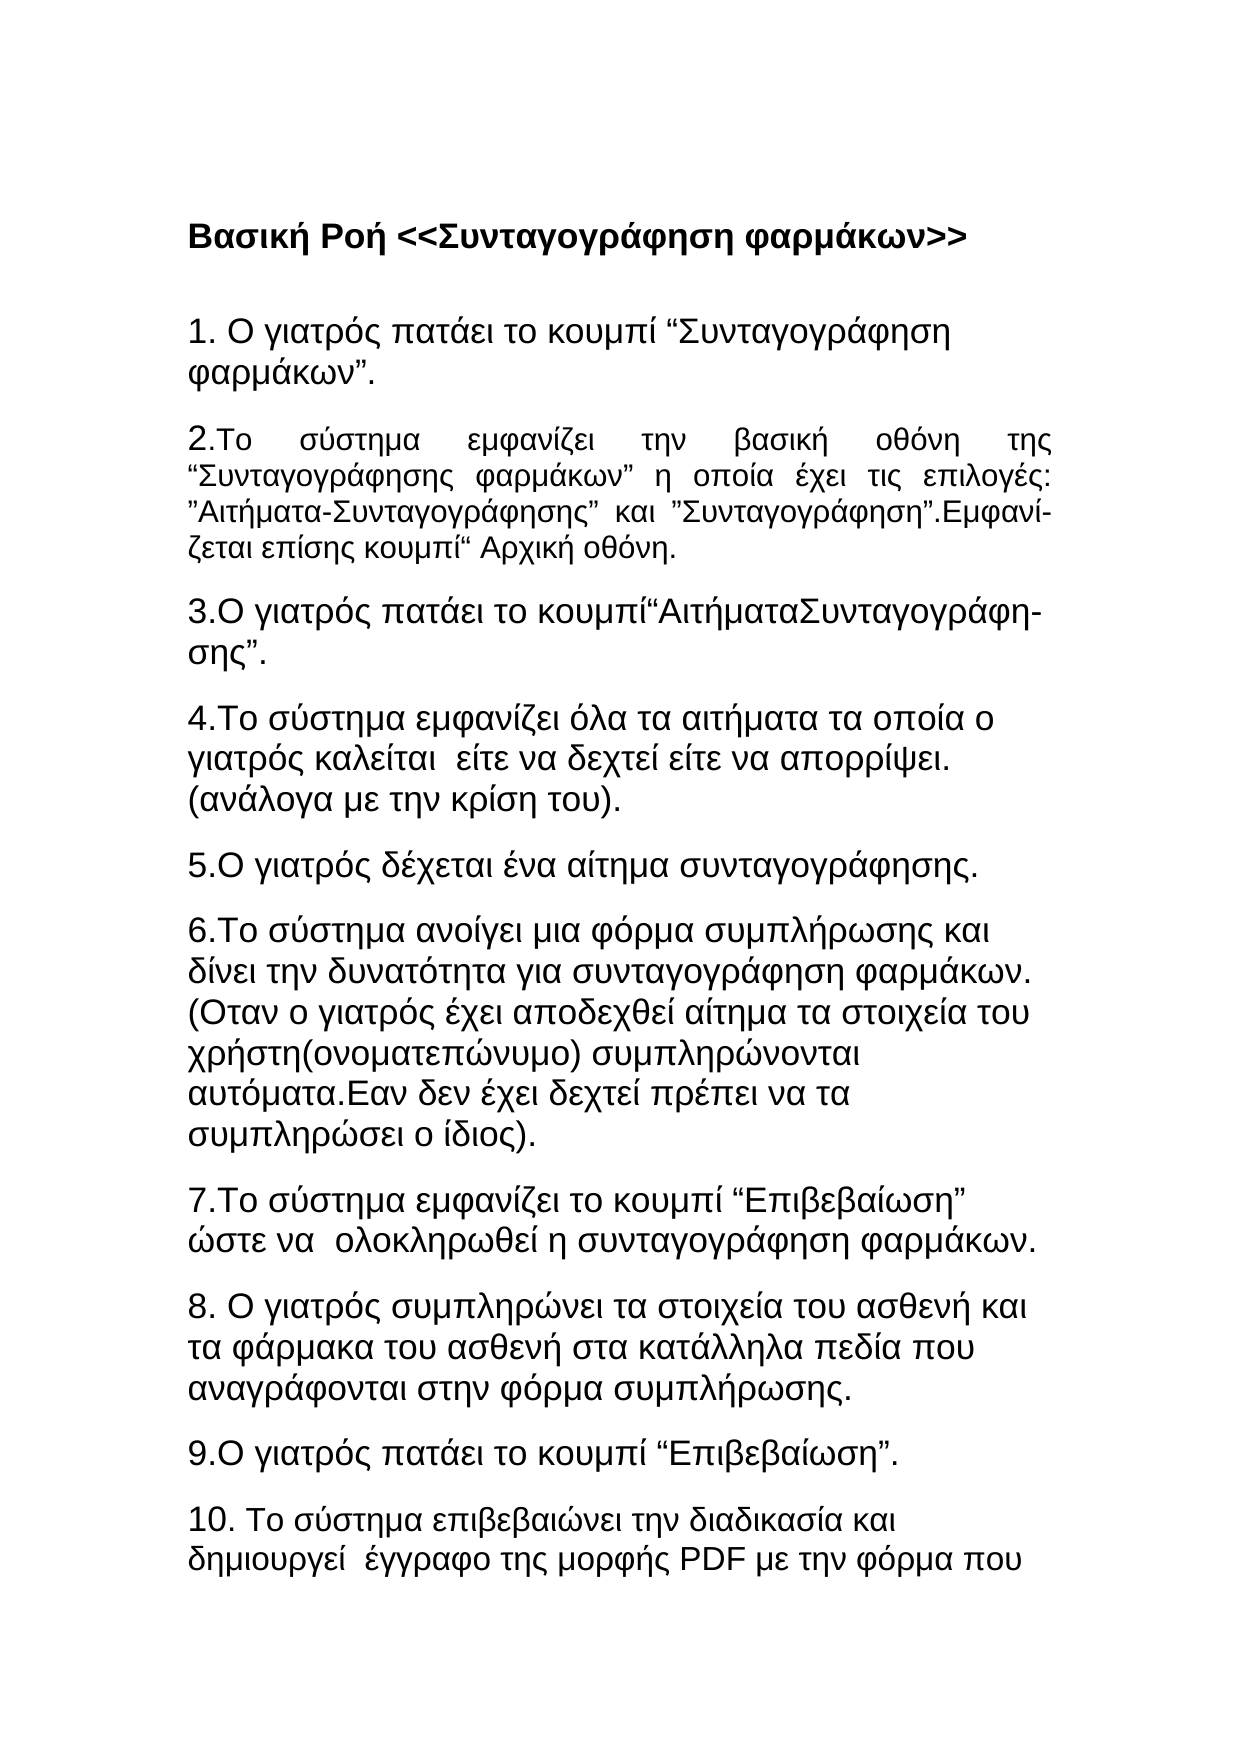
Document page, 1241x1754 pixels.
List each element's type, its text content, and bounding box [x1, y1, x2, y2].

text 3.Ο γιατρός πατάει το κουμπί“ΑιτήματαΣυνταγογράφη-σης”. [187, 590, 1053, 672]
text 1. Ο γιατρός πατάει το κουμπί “Συνταγογράφηση φαρμάκων”. [187, 310, 1053, 392]
text 5.Ο γιατρός δέχεται ένα αίτημα συνταγογράφησης. [187, 844, 1053, 884]
text 8. Ο γιατρός συμπληρώνει τα στοιχεία του ασθενή και τα φάρμακα του ασθενή στα κατάλληλα πεδία που αναγράφονται στην φόρμα συμπλήρωσης. [187, 1285, 1053, 1408]
text 7.Το σύστημα εμφανίζει το κουμπί “Επιβεβαίωση” ώστε να ολοκληρωθεί η συνταγογράφηση φαρμάκων. [187, 1179, 1053, 1260]
text Βασική Ροή <<Συνταγογράφηση φαρμάκων>> [187, 216, 1053, 256]
text 4.Το σύστημα εμφανίζει όλα τα αιτήματα τα οποία ο γιατρός καλείται είτε να δεχτεί είτε να απορρίψει.(ανάλογα με την κρίση του). [187, 697, 1053, 819]
text 6.Το σύστημα ανοίγει μια φόρμα συμπλήρωσης και δίνει την δυνατότητα για συνταγογράφηση φαρμάκων.(Οταν ο γιατρός έχει αποδεχθεί αίτημα τα στοιχεία του χρήστη(ονοματεπώνυμο) συμπληρώνονται αυτόματα.Εαν δεν έχει δεχτεί πρέπει να τα συμπληρώσει ο ίδιος). [187, 909, 1053, 1154]
text 2.Το σύστημα εμφανίζει την βασική οθόνη της “Συνταγογράφησης φαρμάκων” η οποία έχει τις επιλογές: ”Αιτήματα-Συνταγογράφησης” και ”Συνταγογράφηση”.Εμφανί-ζεται επίσης κουμπί“ Aρχική οθόνη. [187, 417, 1053, 565]
text 9.Ο γιατρός πατάει το κουμπί “Επιβεβαίωση”. [187, 1433, 1053, 1473]
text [187, 1498, 1053, 1577]
